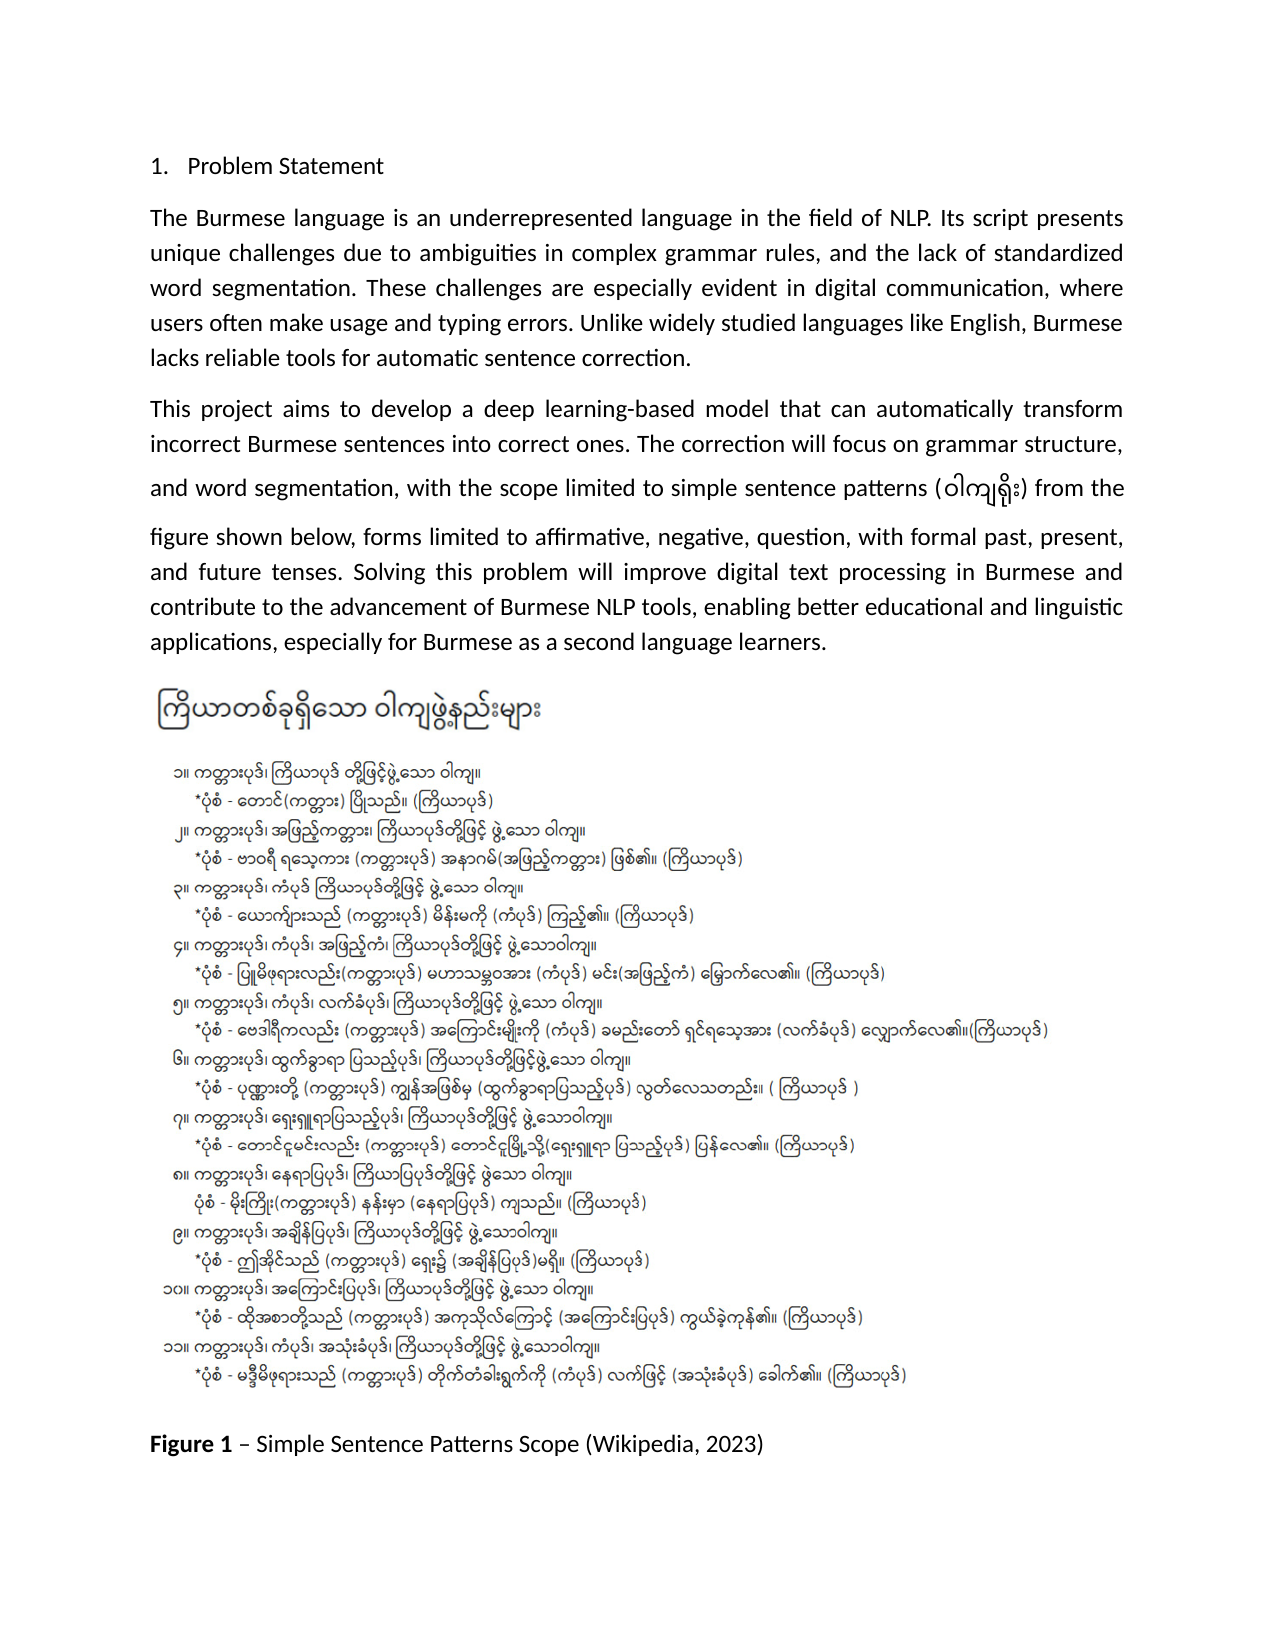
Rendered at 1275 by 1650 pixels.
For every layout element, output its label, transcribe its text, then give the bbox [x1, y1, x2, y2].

list Problem Statement [150, 150, 1125, 181]
picture [150, 677, 550, 738]
picture [150, 759, 1125, 1408]
text Figure 1 – Simple Sentence Patterns Scope (Wikipedia, 2023) [150, 1428, 1125, 1459]
text The Burmese language is an underrepresented language in the field of NLP. Its script presents unique challenges due to ambiguities in complex grammar rules, and the lack of standardized word segmentation. These challenges are especially evident in digital communication, where users often make usage and typing errors. Unlike widely studied languages like English, Burmese lacks reliable tools for automatic sentence correction. [150, 202, 1125, 372]
text This project aims to develop a deep learning-based model that can automatically transform incorrect Burmese sentences into correct ones. The correction will focus on grammar structure, and word segmentation, with the scope limited to simple sentence patterns (ဝါကျရိုး) from the figure shown below, forms limited to affirmative, negative, question, with formal past, present, and future tenses. Solving this problem will improve digital text processing in Burmese and contribute to the advancement of Burmese NLP tools, enabling better educational and linguistic applications, especially for Burmese as a second language learners. [150, 393, 1125, 656]
